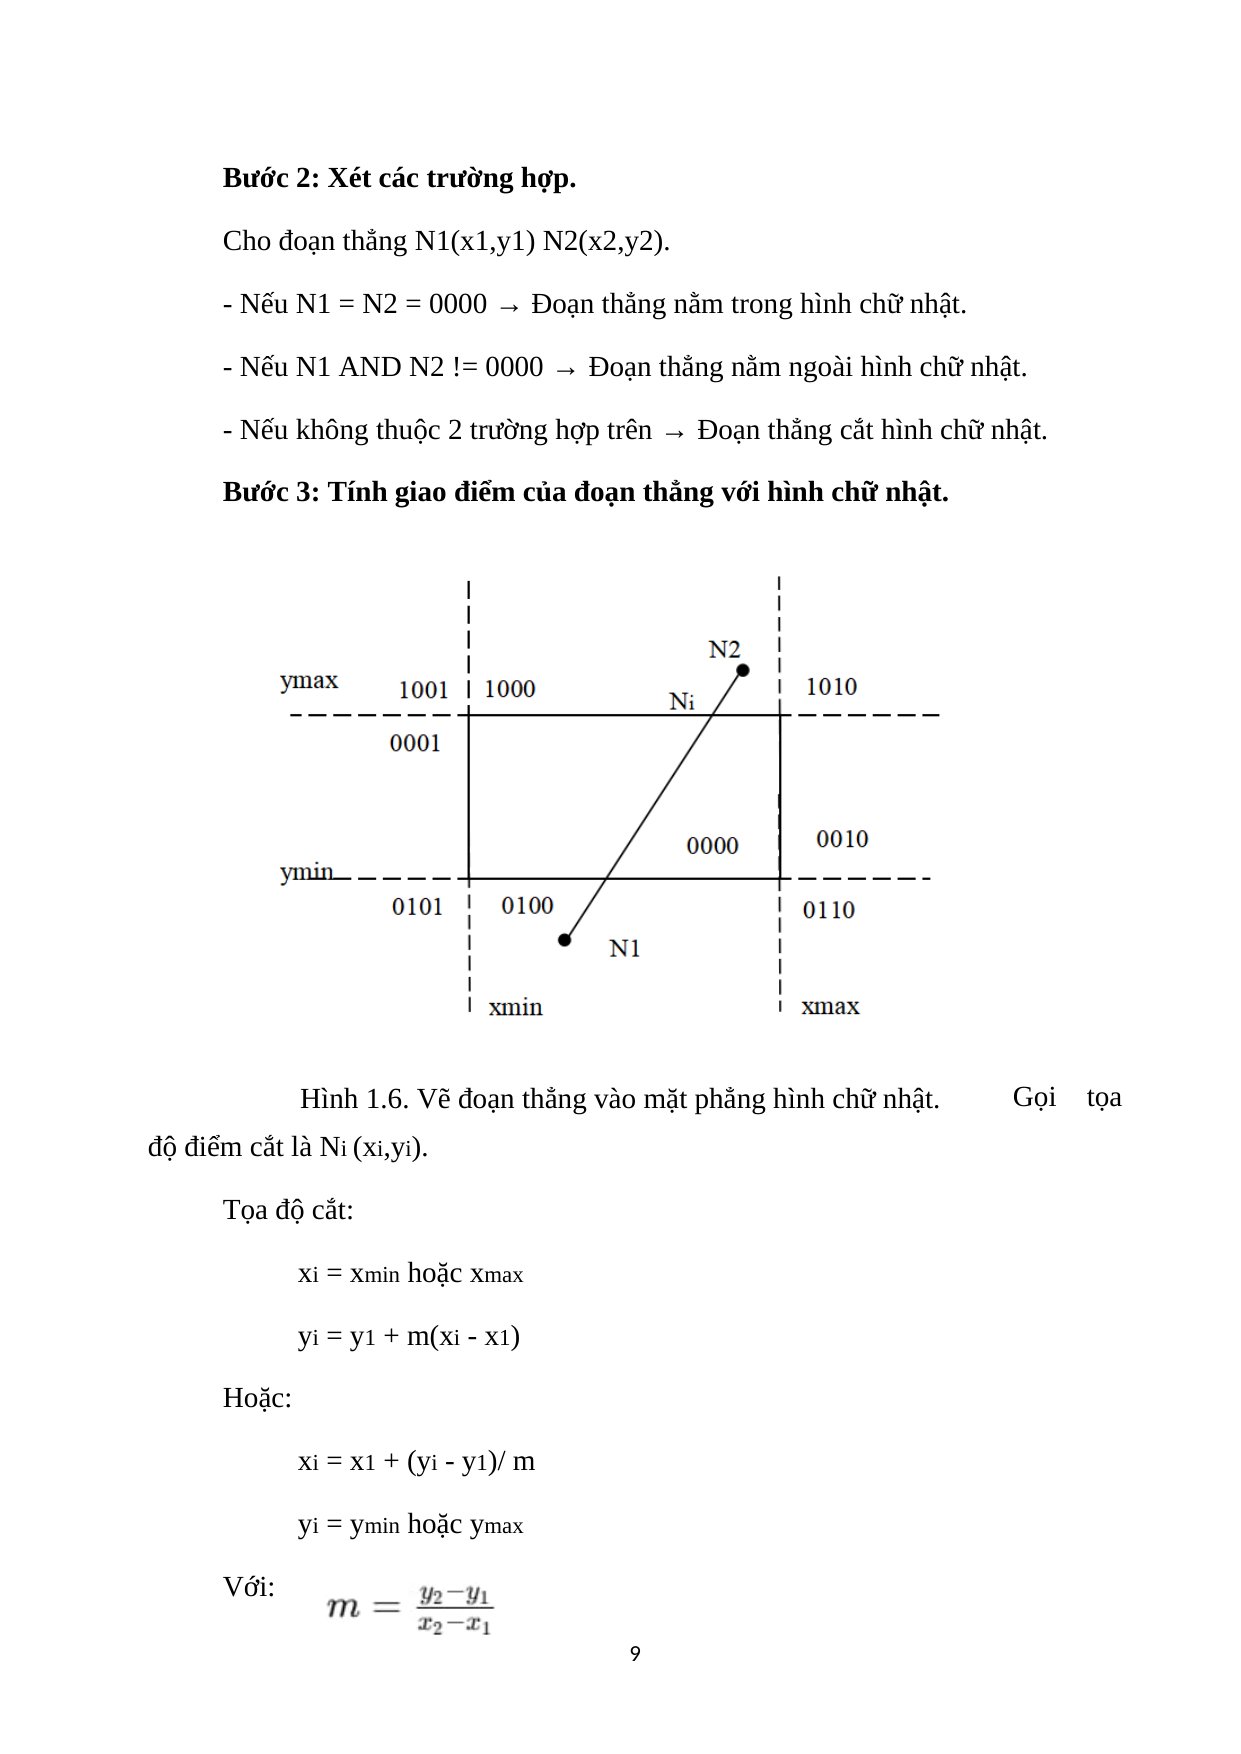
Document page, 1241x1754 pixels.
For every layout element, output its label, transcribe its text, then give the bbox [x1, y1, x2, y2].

text Gọi tọa độ điểm cắt là Ni (xi,yi). [148, 1079, 1122, 1163]
text Tọa độ cắt: [148, 1192, 1122, 1226]
picture [243, 537, 994, 1028]
text yi = ymin hoặc ymax [148, 1506, 1122, 1540]
text Bước 2: Xét các trường hợp. [148, 160, 1122, 194]
text Bước 3: Tính giao điểm của đoạn thẳng với hình chữ nhật. [148, 474, 1122, 508]
text yi = y1 + m(xi - x1) [148, 1318, 1122, 1351]
text - Nếu N1 AND N2 != 0000 → Đoạn thẳng nằm ngoài hình chữ nhật. [148, 349, 1122, 382]
text xi = x1 + (yi - y1)/ m [148, 1443, 1122, 1477]
text Với: [148, 1569, 1122, 1603]
text - Nếu không thuộc 2 trường hợp trên → Đoạn thẳng cắt hình chữ nhật. [148, 412, 1122, 445]
text Hoặc: [148, 1381, 1122, 1414]
text Cho đoạn thẳng N1(x1,y1) N2(x2,y2). [148, 223, 1122, 257]
picture [306, 1570, 516, 1658]
text - Nếu N1 = N2 = 0000 → Đoạn thẳng nằm trong hình chữ nhật. [148, 286, 1122, 319]
text xi = xmin hoặc xmax [148, 1255, 1122, 1288]
